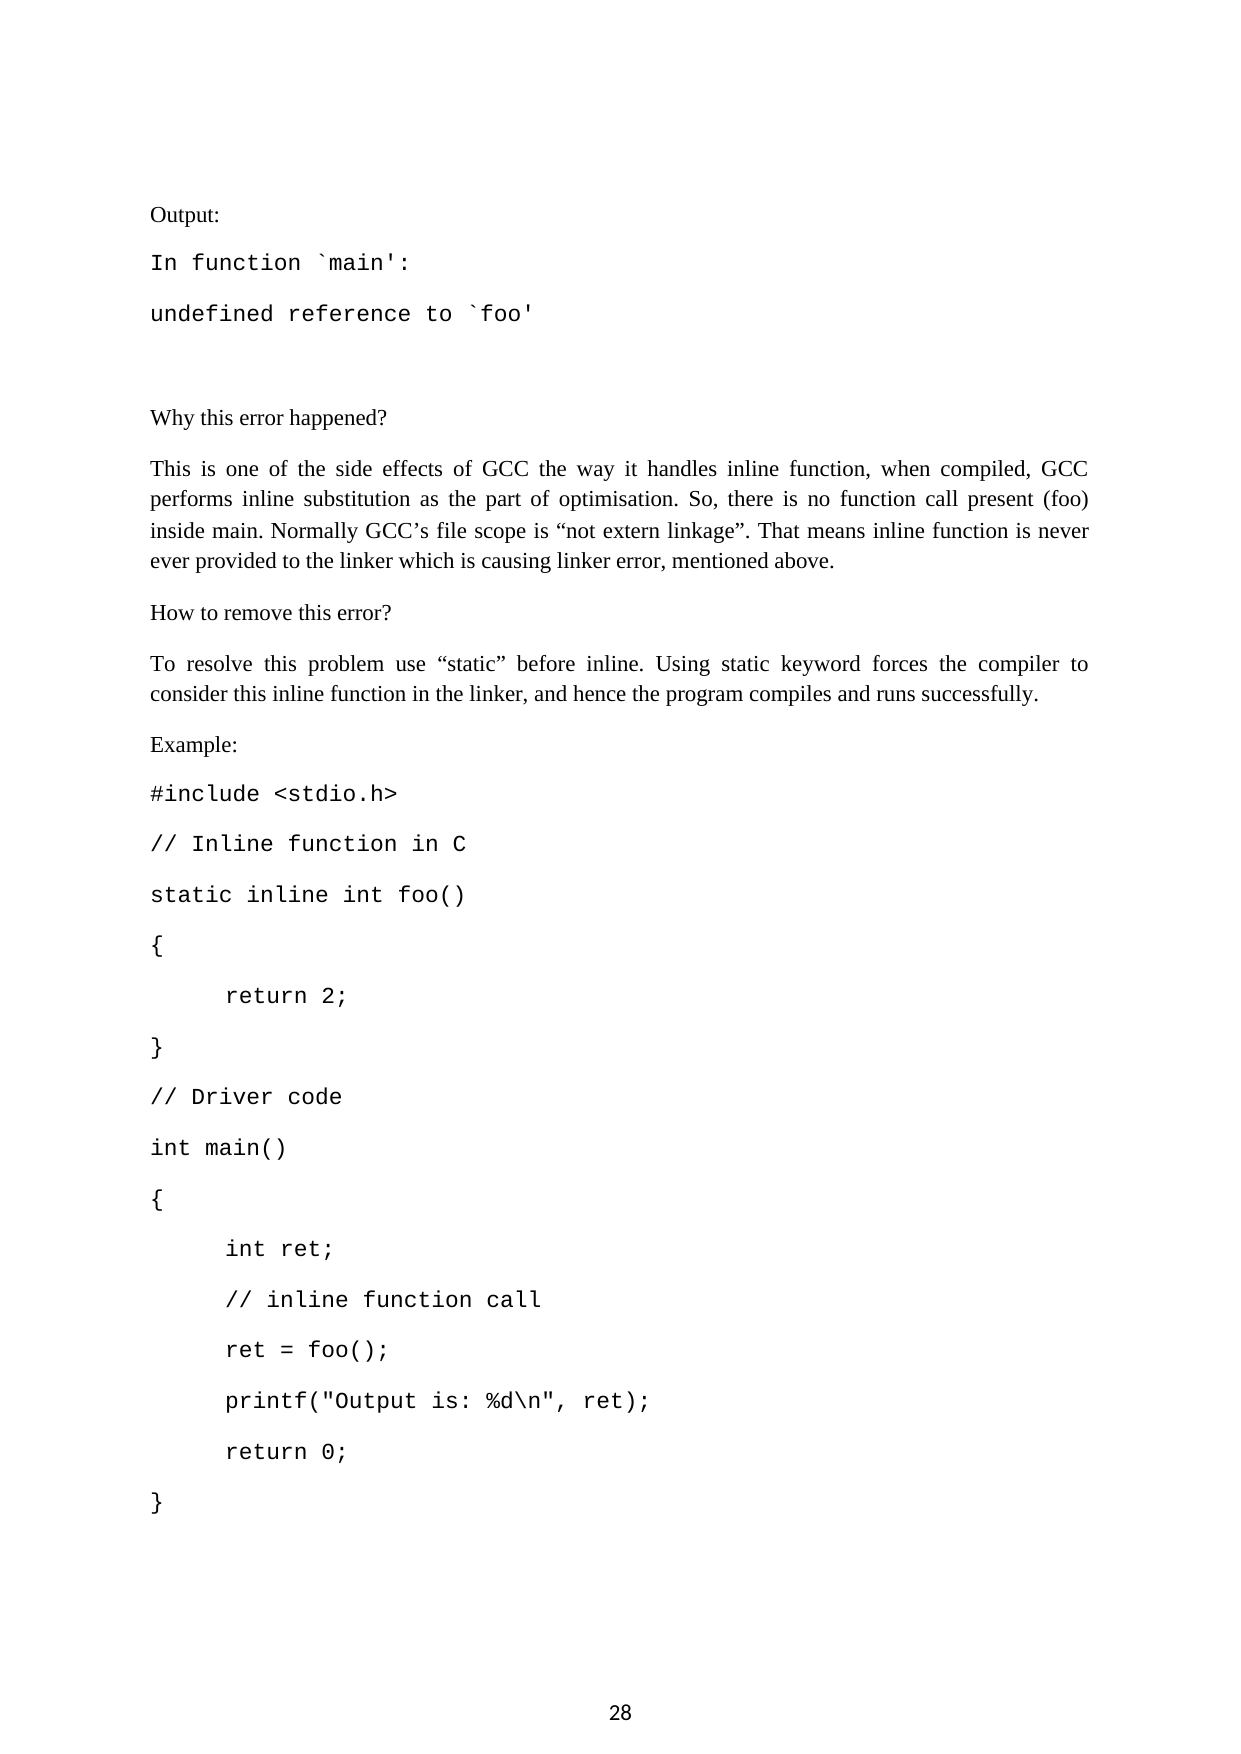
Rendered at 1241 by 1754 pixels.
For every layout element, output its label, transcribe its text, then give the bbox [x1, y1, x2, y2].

text To resolve this problem use “static” before inline. Using static keyword forces the compiler to consider this inline function in the linker, and hence the program compiles and runs successfully. [150, 650, 1090, 706]
text Output: [150, 201, 1090, 227]
text { [150, 1187, 1090, 1213]
text Example: [150, 731, 1090, 757]
text Why this error happened? [150, 404, 1090, 430]
text printf("Output is: %d\n", ret); [150, 1389, 1090, 1415]
text { [150, 934, 1090, 960]
text // Driver code [150, 1086, 1090, 1112]
text // Inline function in C [150, 833, 1090, 858]
text How to remove this error? [150, 599, 1090, 625]
text #include <stdio.h> [150, 782, 1090, 808]
text ret = foo(); [150, 1339, 1090, 1365]
text int ret; [150, 1238, 1090, 1263]
text In function `main': [150, 252, 1090, 278]
text return 2; [150, 984, 1090, 1010]
text } [150, 1035, 1090, 1061]
text // inline function call [150, 1288, 1090, 1314]
text } [150, 1491, 1090, 1517]
text undefined reference to `foo' [150, 302, 1090, 328]
text static inline int foo() [150, 883, 1090, 909]
text int main() [150, 1136, 1090, 1162]
text return 0; [150, 1440, 1090, 1466]
text This is one of the side effects of GCC the way it handles inline function, when compiled, GCC performs inline substitution as the part of optimisation. So, there is no function call present (foo) inside main. Normally GCC’s file scope is “not extern linkage”. That means inline function is never ever provided to the linker which is causing linker error, mentioned above. [150, 455, 1090, 574]
